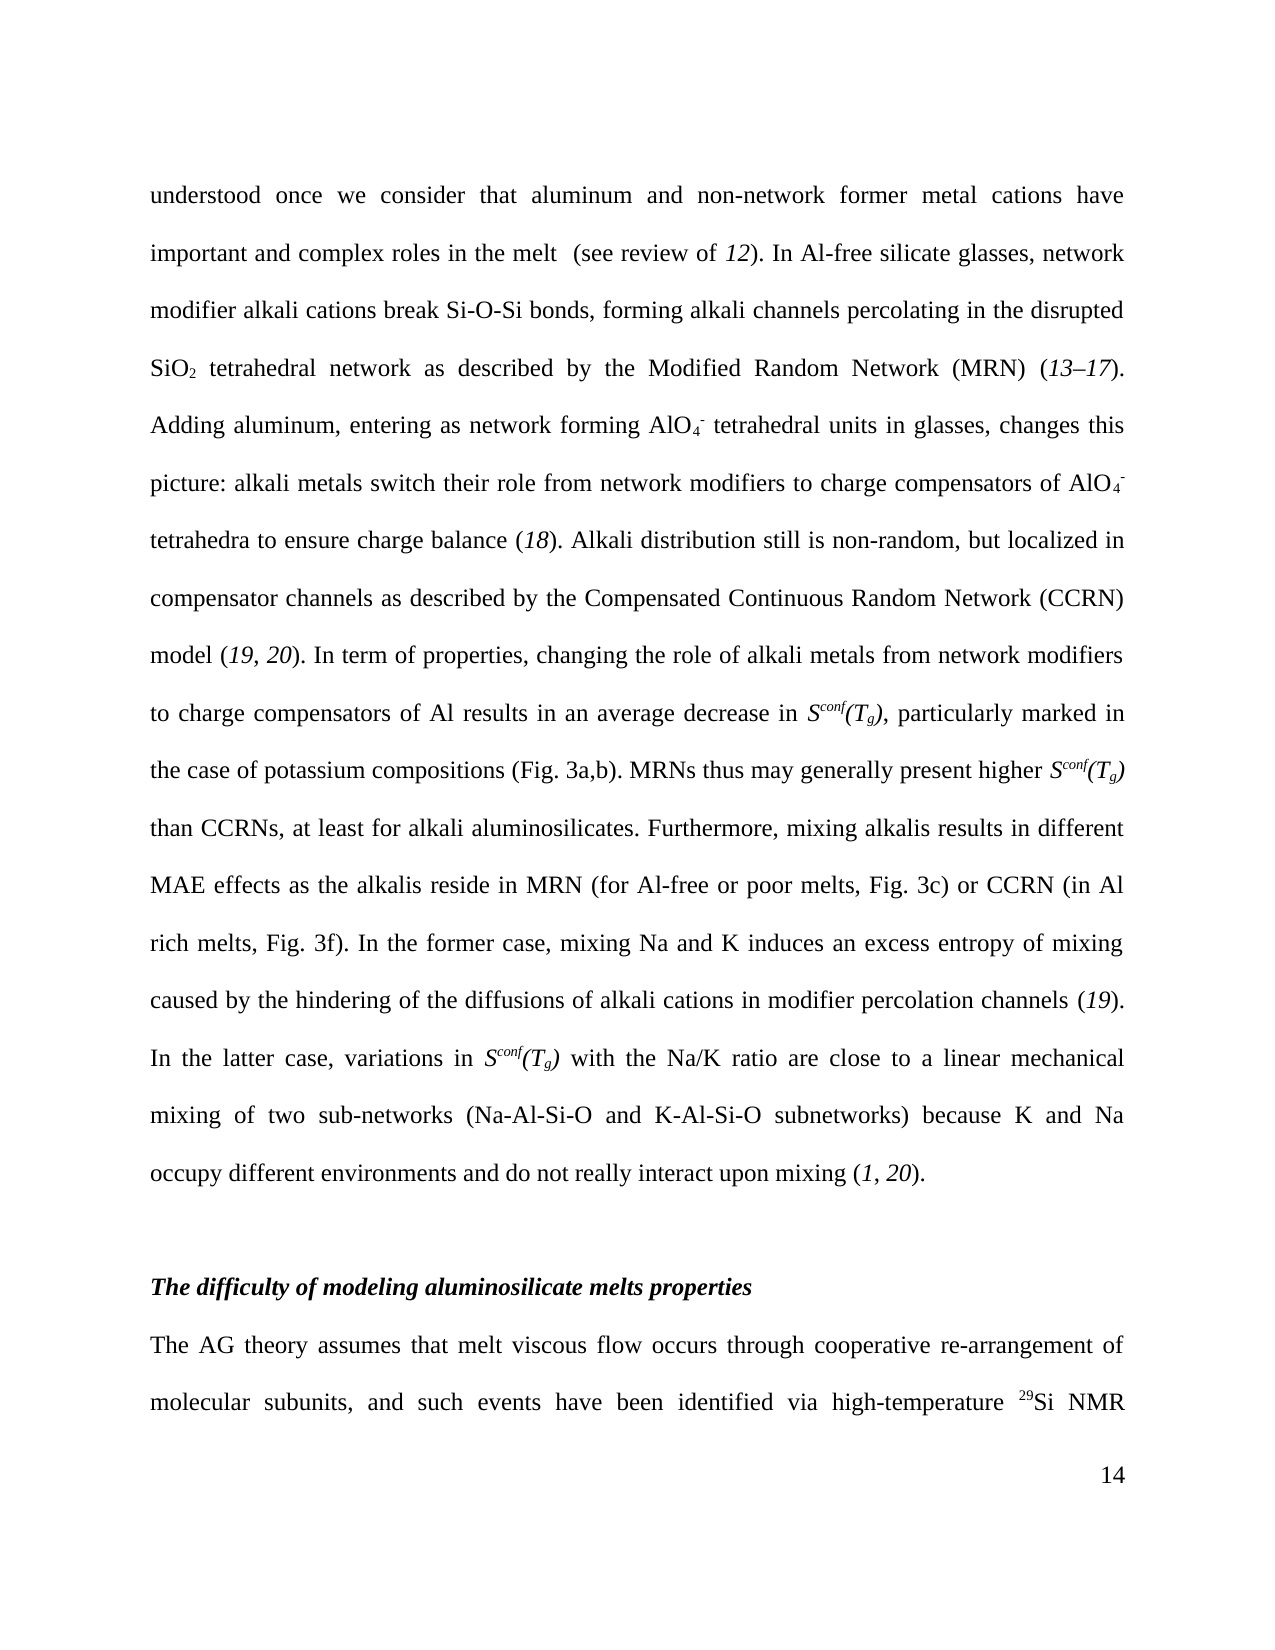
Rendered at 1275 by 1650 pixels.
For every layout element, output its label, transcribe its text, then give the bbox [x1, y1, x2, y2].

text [150, 1330, 1125, 1416]
subtitle The difficulty of modeling aluminosilicate melts properties [150, 1272, 1125, 1301]
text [150, 181, 1125, 1187]
